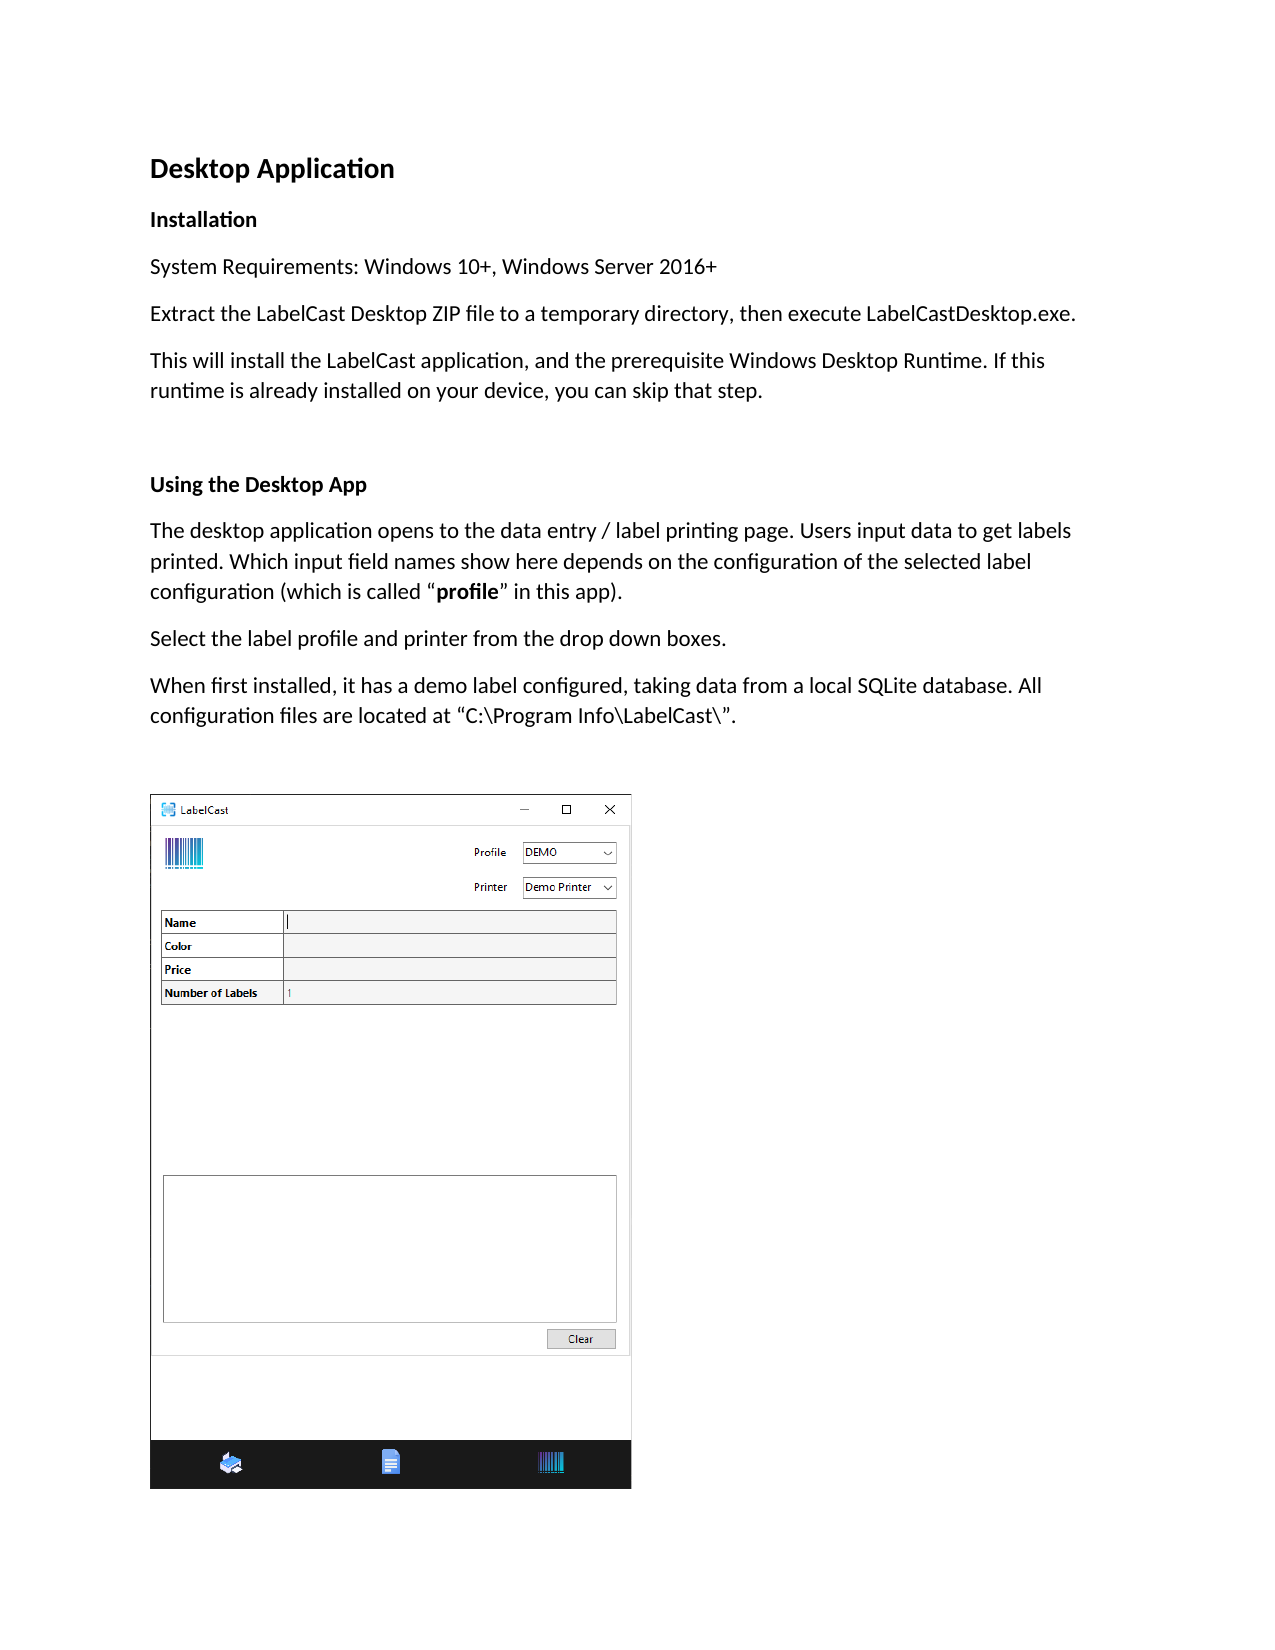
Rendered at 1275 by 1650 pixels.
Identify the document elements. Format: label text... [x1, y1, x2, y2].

text Installation [150, 205, 1125, 233]
text Desktop Application [150, 150, 1125, 186]
text Select the label profile and printer from the drop down boxes. [150, 624, 1125, 652]
text Using the Desktop App [150, 470, 1125, 498]
text Extract the LabelCast Desktop ZIP file to a temporary directory, then execute LabelCastDesktop.exe. [150, 299, 1125, 327]
text System Requirements: Windows 10+, Windows Server 2016+ [150, 252, 1125, 280]
text The desktop application opens to the data entry / label printing page. Users input data to get labels printed. Which input field names show here depends on the configuration of the selected label configuration (which is called “profile” in this app). [150, 517, 1125, 605]
text This will install the LabelCast application, and the prerequisite Windows Desktop Runtime. If this runtime is already installed on your device, you can skip that step. [150, 346, 1125, 404]
picture [150, 794, 632, 1489]
text When first installed, it has a demo label configured, taking data from a local SQLite database. All configuration files are located at “C:\Program Info\LabelCast\”. [150, 671, 1125, 729]
